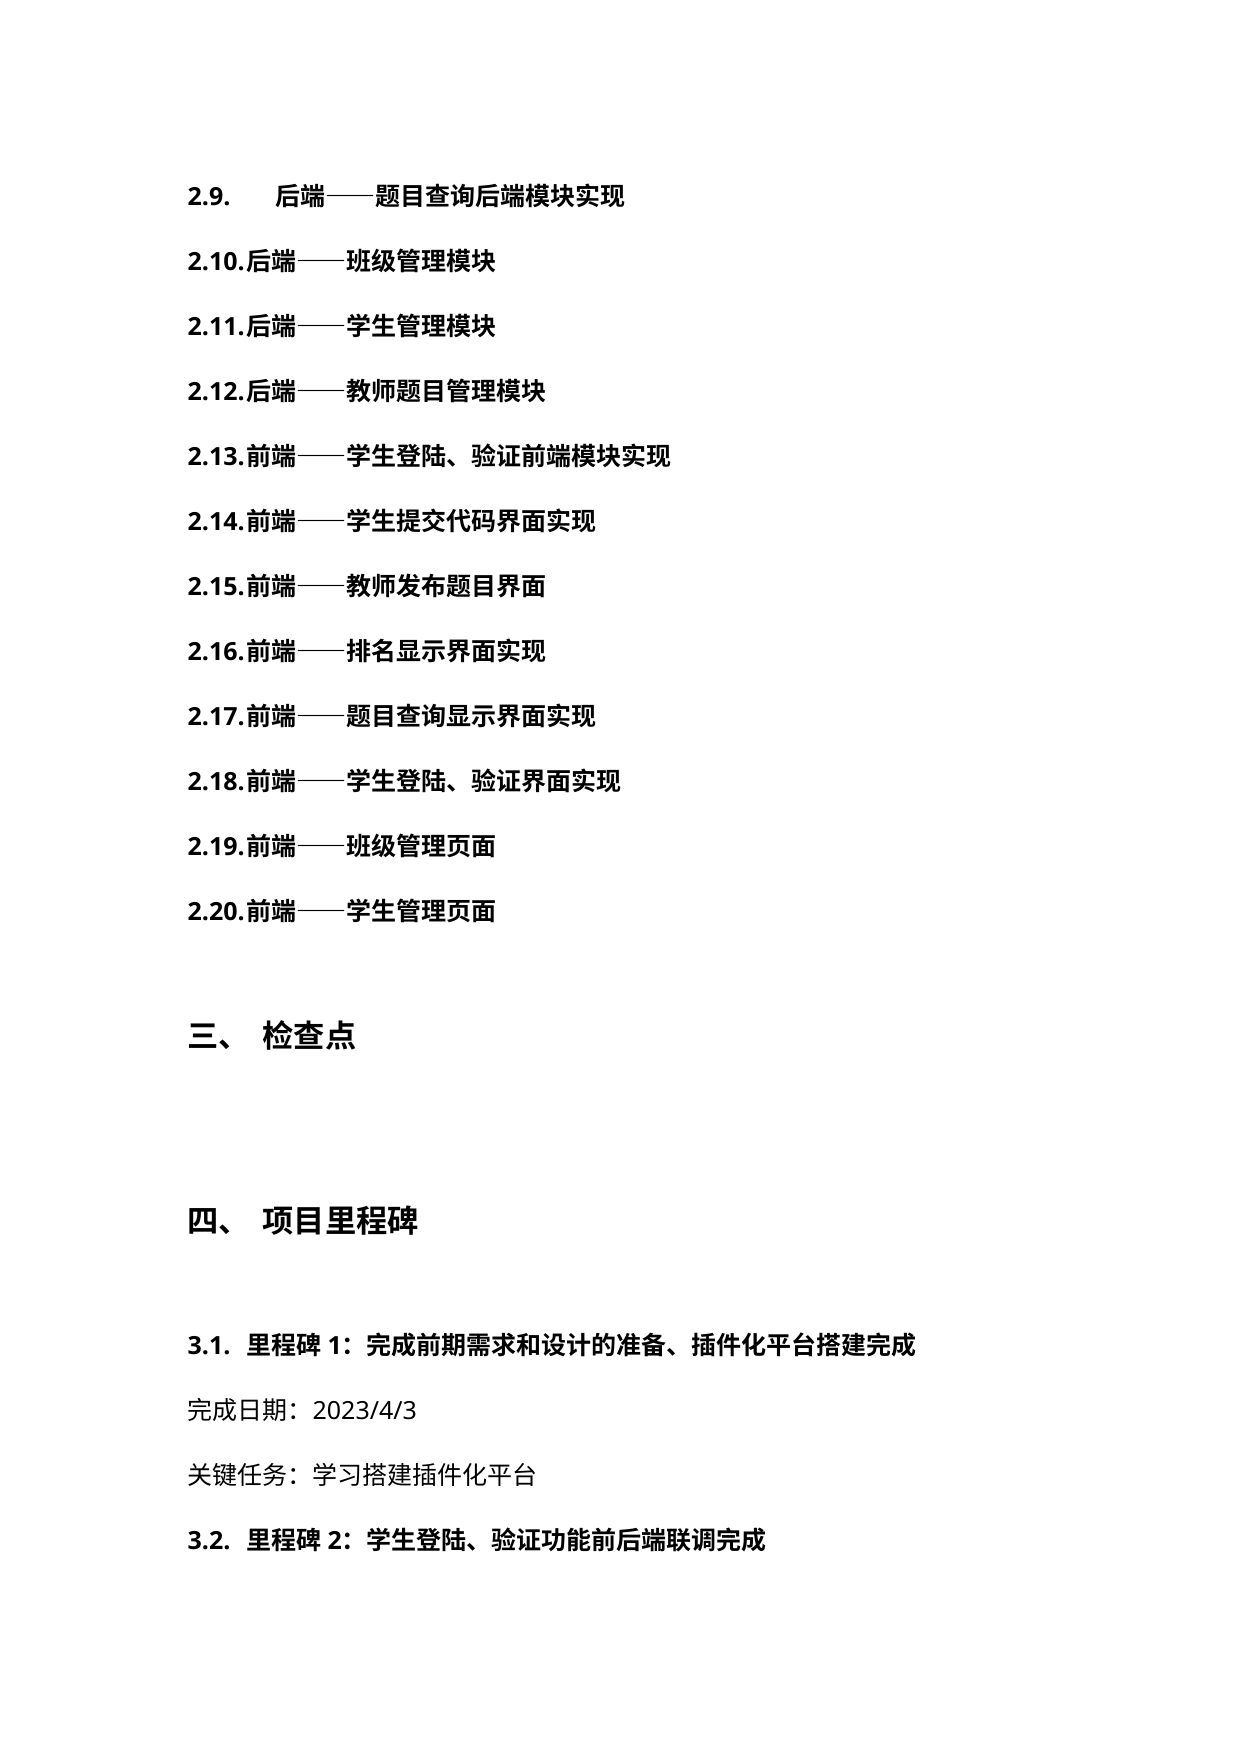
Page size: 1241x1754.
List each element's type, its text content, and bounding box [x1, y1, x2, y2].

list 前端——排名显示界面实现 [187, 617, 1053, 682]
list 里程碑 2：学生登陆、验证功能前后端联调完成 [187, 1506, 1053, 1571]
list 前端——学生提交代码界面实现 [187, 487, 1053, 552]
list 前端——学生登陆、验证前端模块实现 [187, 422, 1053, 487]
text 关键任务：学习搭建插件化平台 [187, 1441, 1053, 1506]
list 前端——班级管理页面 [187, 812, 1053, 877]
text 完成日期：2023/4/3 [187, 1376, 1053, 1441]
list 后端——题目查询后端模块实现 [187, 162, 1053, 227]
list 后端——学生管理模块 [187, 292, 1053, 357]
list 后端——班级管理模块 [187, 227, 1053, 292]
list 里程碑 1：完成前期需求和设计的准备、插件化平台搭建完成 [187, 1311, 1053, 1376]
subtitle 检查点 [187, 1002, 1053, 1067]
list 前端——学生管理页面 [187, 877, 1053, 942]
subtitle 项目里程碑 [187, 1186, 1053, 1251]
list 后端——教师题目管理模块 [187, 357, 1053, 422]
list 前端——题目查询显示界面实现 [187, 682, 1053, 747]
list 前端——教师发布题目界面 [187, 552, 1053, 617]
list 前端——学生登陆、验证界面实现 [187, 747, 1053, 812]
